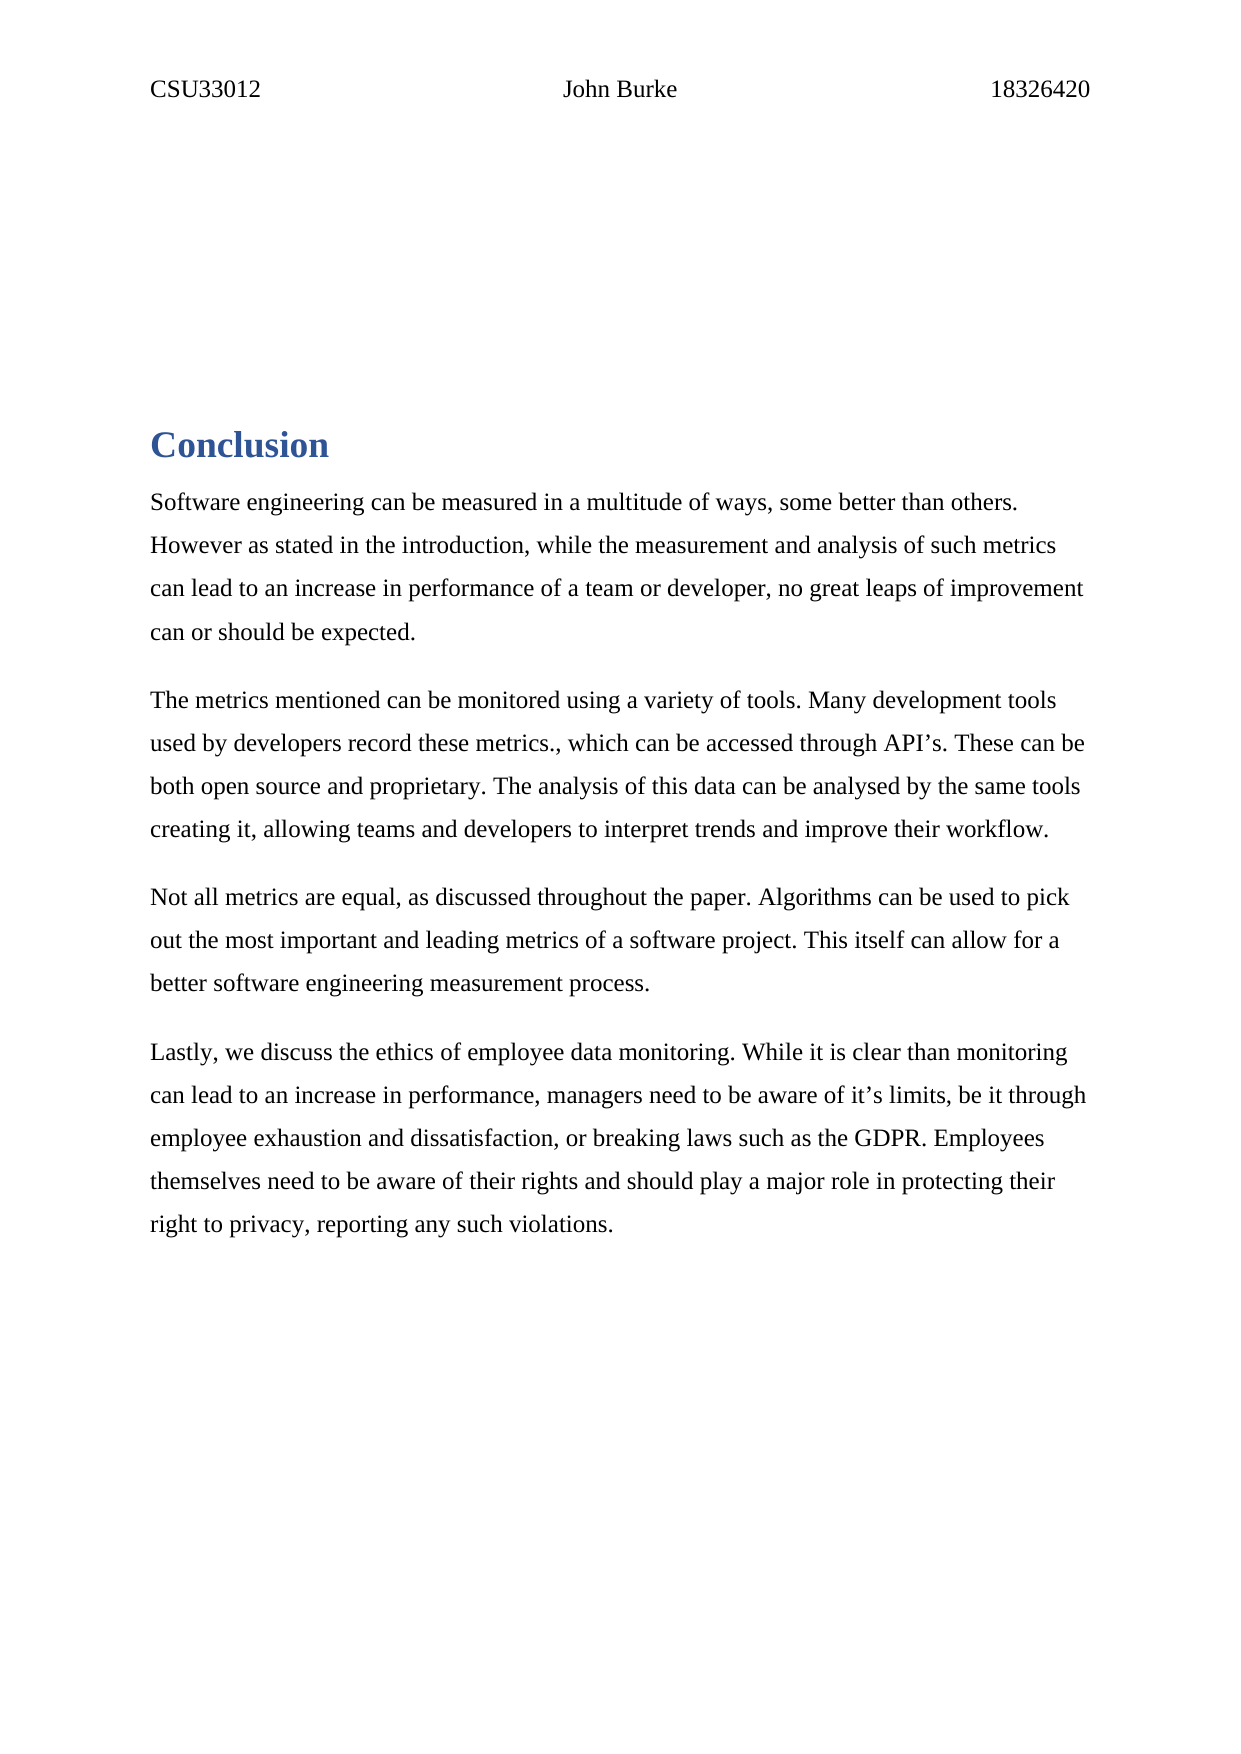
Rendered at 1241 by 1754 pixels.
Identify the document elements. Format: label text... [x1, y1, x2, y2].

subtitle Conclusion [150, 422, 1090, 466]
text Software engineering can be measured in a multitude of ways, some better than others. However as stated in the introduction, while the measurement and analysis of such metrics can lead to an increase in performance of a team or developer, no great leaps of improvement can or should be expected. [150, 487, 1090, 645]
text Lastly, we discuss the ethics of employee data monitoring. While it is clear than monitoring can lead to an increase in performance, managers need to be aware of it’s limits, be it through employee exhaustion and dissatisfaction, or breaking laws such as the GDPR. Employees themselves need to be aware of their rights and should play a major role in protecting their right to privacy, reporting any such violations. [150, 1037, 1090, 1238]
text Not all metrics are equal, as discussed throughout the paper. Algorithms can be used to pick out the most important and leading metrics of a software project. This itself can allow for a better software engineering measurement process. [150, 882, 1090, 997]
text The metrics mentioned can be monitored using a variety of tools. Many development tools used by developers record these metrics., which can be accessed through API’s. These can be both open source and proprietary. The analysis of this data can be analysed by the same tools creating it, allowing teams and developers to interpret trends and improve their workflow. [150, 685, 1090, 843]
